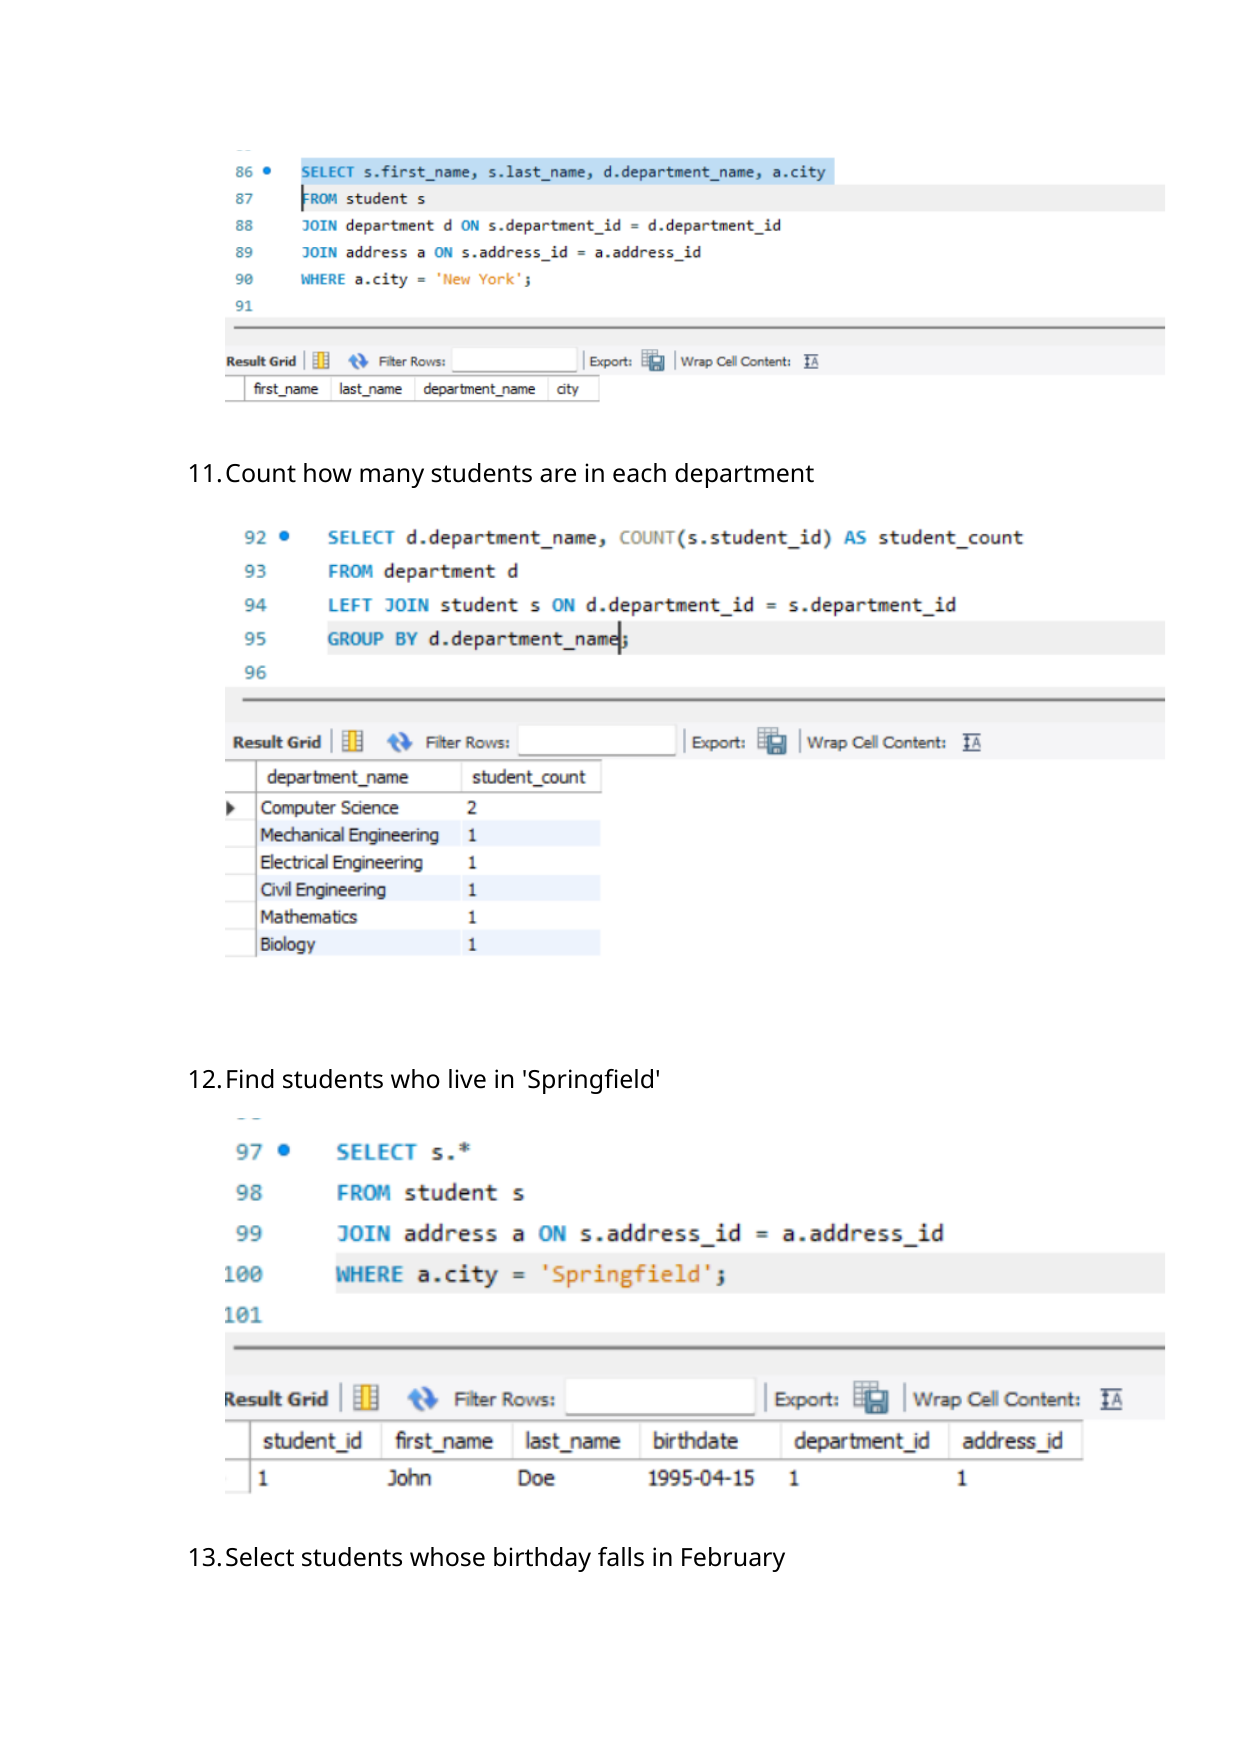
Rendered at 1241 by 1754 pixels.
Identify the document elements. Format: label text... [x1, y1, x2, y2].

picture [225, 150, 1166, 435]
list Find students who live in 'Springfield' [187, 1062, 1090, 1096]
picture [225, 1118, 1166, 1519]
list Count how many students are in each department [187, 456, 1090, 490]
list Select students whose birthday falls in February [187, 1540, 1090, 1574]
picture [225, 511, 1166, 1041]
